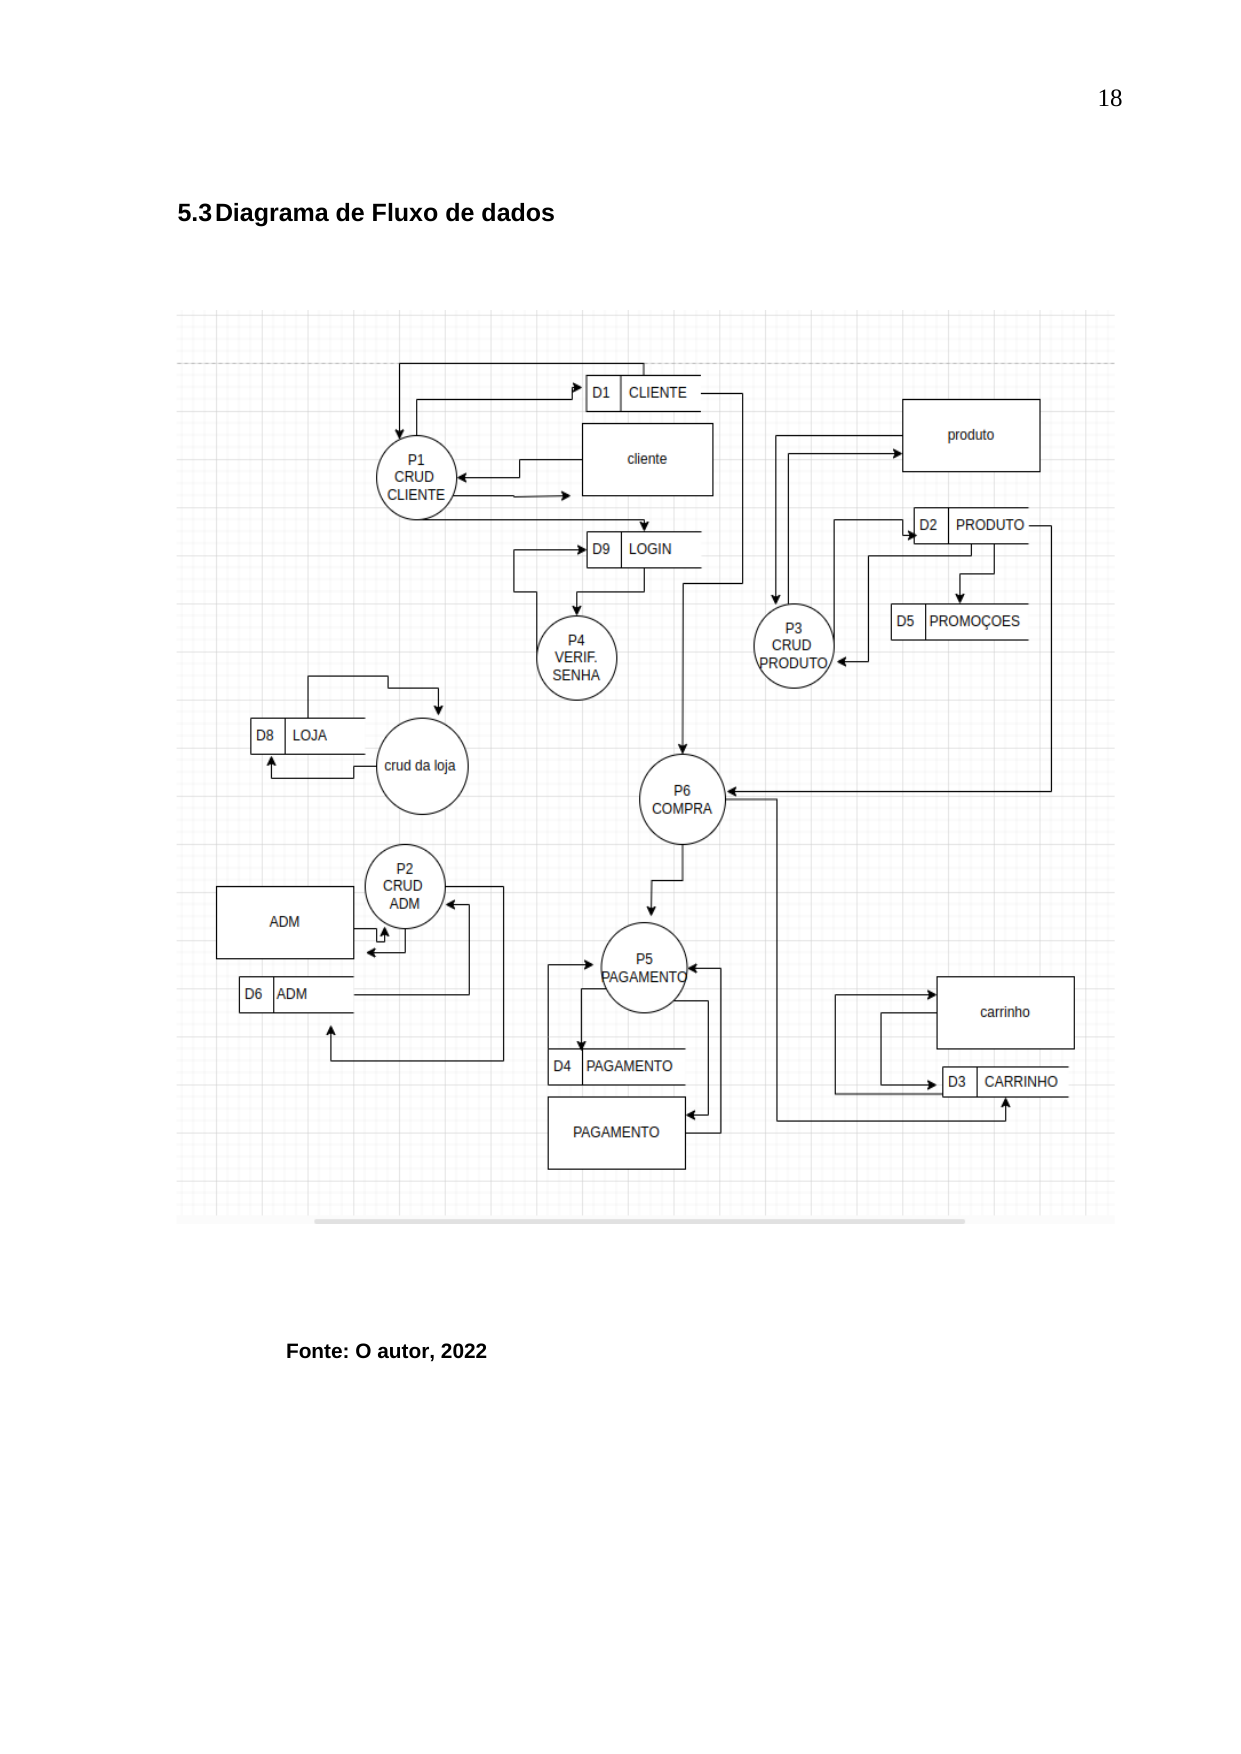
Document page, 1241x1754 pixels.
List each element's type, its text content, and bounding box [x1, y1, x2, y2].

subtitle Diagrama de Fluxo de dados [177, 198, 1122, 226]
text Fonte: O autor, 2022 [177, 1339, 1122, 1363]
picture [176, 310, 1115, 1224]
